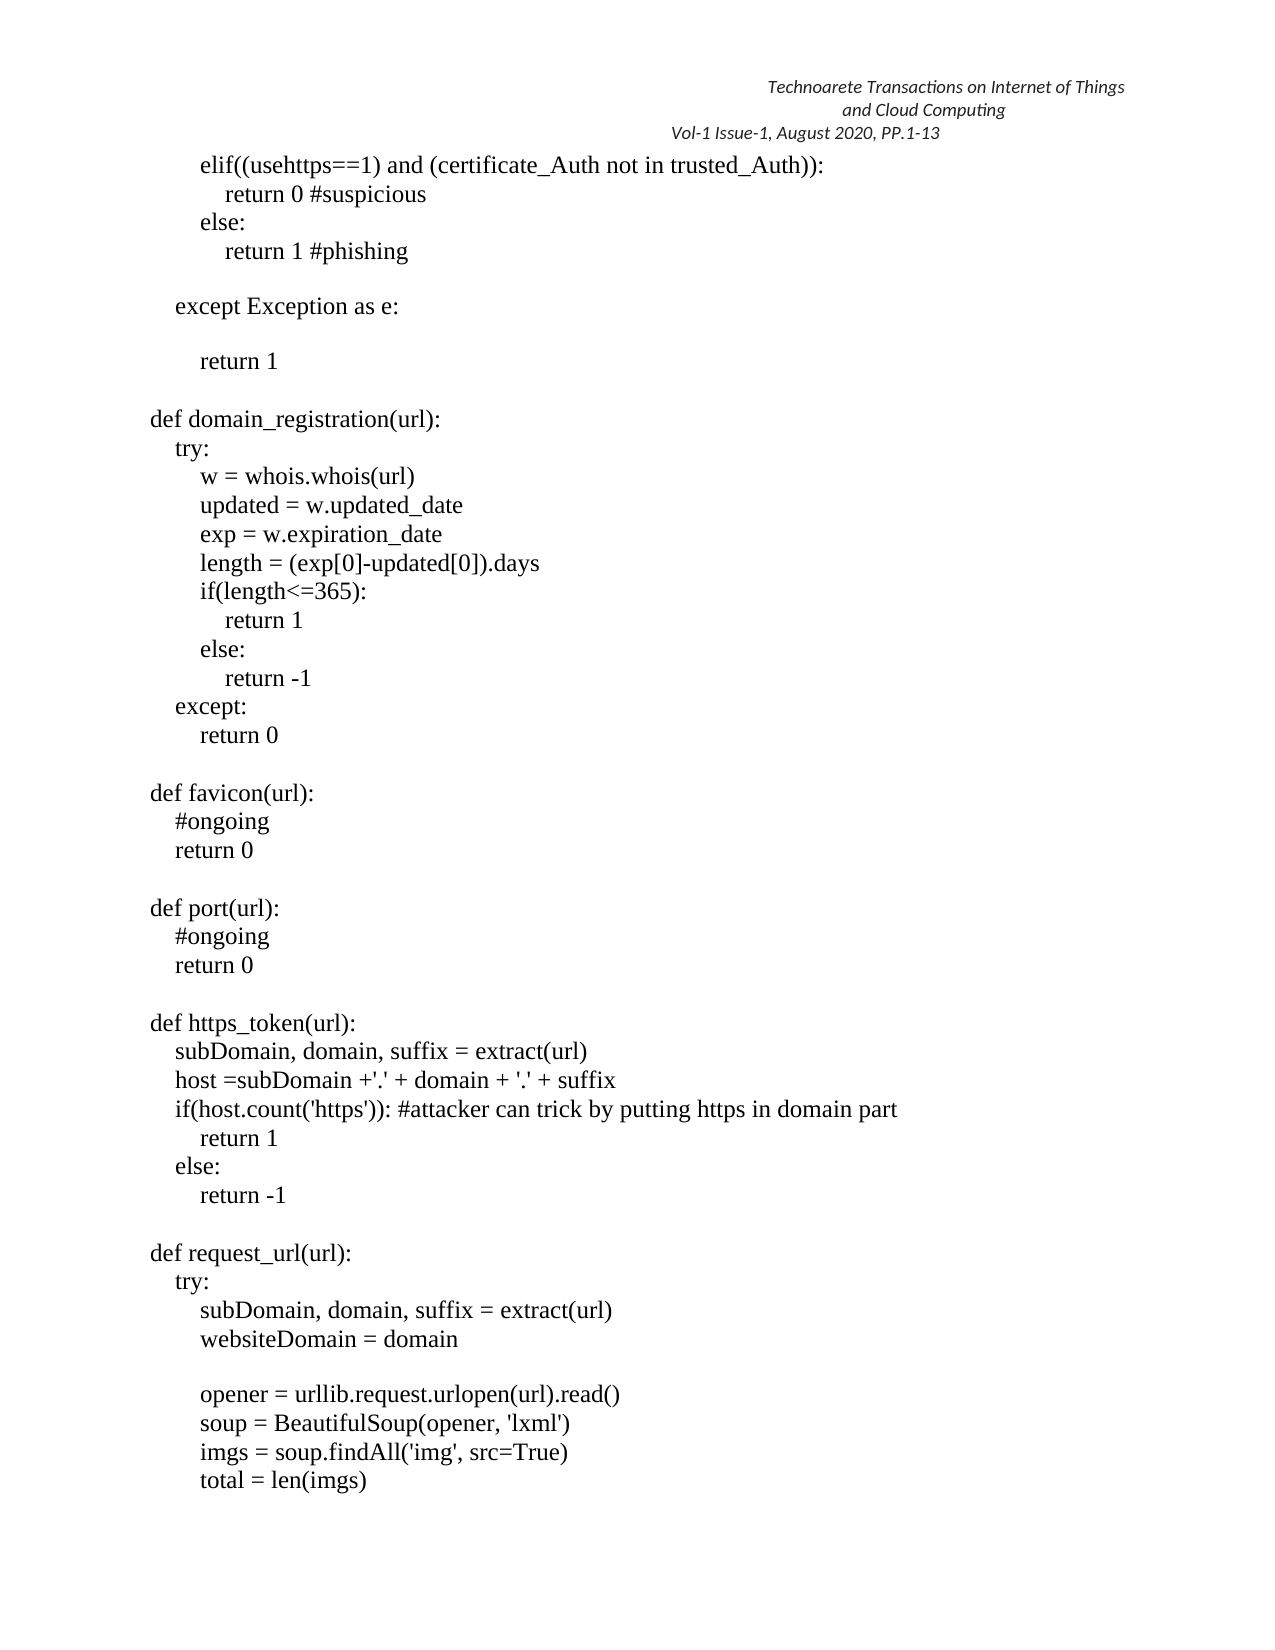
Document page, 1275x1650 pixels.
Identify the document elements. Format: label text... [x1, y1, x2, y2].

text #ongoing [150, 921, 1125, 950]
text else: [150, 207, 1125, 236]
text exp = w.expiration_date [150, 519, 1125, 548]
text return 1 [150, 1123, 1125, 1151]
text except Exception as e: [150, 291, 1125, 320]
text w = whois.whois(url) [150, 461, 1125, 490]
text opener = urllib.request.urlopen(url).read() [150, 1379, 1125, 1408]
text try: [150, 1266, 1125, 1295]
text return 1 [150, 605, 1125, 634]
text return 1 [150, 346, 1125, 375]
text def domain_registration(url): [150, 404, 1125, 433]
text total = len(imgs) [150, 1465, 1125, 1494]
text return 0 [150, 950, 1125, 979]
text except: [150, 691, 1125, 720]
text subDomain, domain, suffix = extract(url) [150, 1295, 1125, 1324]
text websiteDomain = domain [150, 1324, 1125, 1353]
text subDomain, domain, suffix = extract(url) [150, 1036, 1125, 1065]
text soup = BeautifulSoup(opener, 'lxml') [150, 1408, 1125, 1437]
text if(host.count('https')): #attacker can trick by putting https in domain part [150, 1094, 1125, 1123]
text else: [150, 634, 1125, 663]
text return 0 #suspicious [150, 179, 1125, 207]
text return -1 [150, 1180, 1125, 1209]
text else: [150, 1151, 1125, 1180]
text return 0 [150, 720, 1125, 749]
text length = (exp[0]-updated[0]).days [150, 548, 1125, 576]
text elif((usehttps==1) and (certificate_Auth not in trusted_Auth)): [150, 150, 1125, 179]
text def request_url(url): [150, 1238, 1125, 1266]
text return -1 [150, 663, 1125, 691]
text imgs = soup.findAll('img', src=True) [150, 1437, 1125, 1465]
text try: [150, 433, 1125, 461]
text def port(url): [150, 893, 1125, 921]
text host =subDomain +'.' + domain + '.' + suffix [150, 1065, 1125, 1094]
text return 1 #phishing [150, 236, 1125, 265]
text if(length<=365): [150, 576, 1125, 605]
text #ongoing [150, 806, 1125, 835]
text updated = w.updated_date [150, 490, 1125, 519]
text return 0 [150, 835, 1125, 864]
text def favicon(url): [150, 778, 1125, 806]
text def https_token(url): [150, 1008, 1125, 1036]
